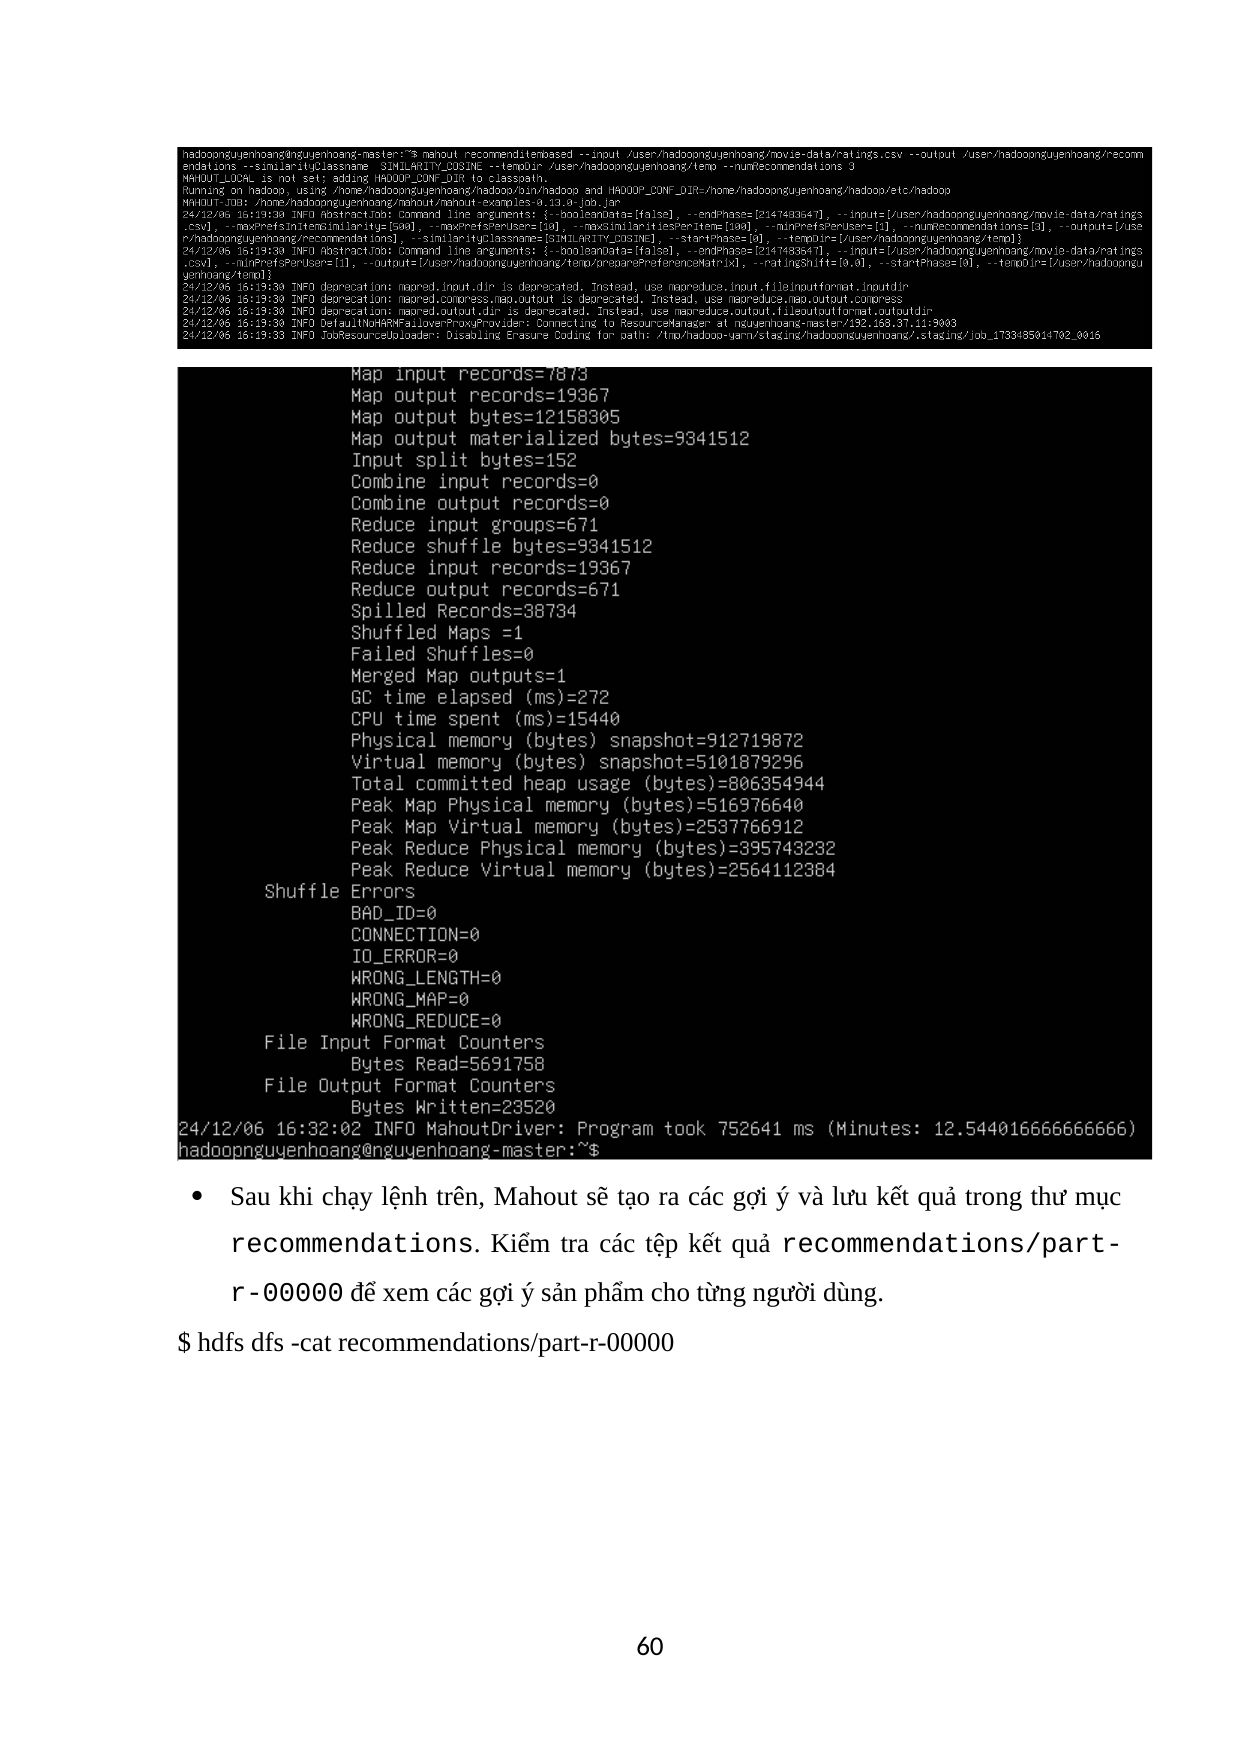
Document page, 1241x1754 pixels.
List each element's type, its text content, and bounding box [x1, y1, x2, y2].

picture [177, 367, 1153, 1161]
picture [177, 147, 1153, 349]
text Sau khi chạy lệnh trên, Mahout sẽ tạo ra các gợi ý và lưu kết quả trong thư mục recommendations. Kiểm tra các tệp kết quả recommendations/part-r-00000 để xem các gợi ý sản phẩm cho từng người dùng. [192, 1180, 1122, 1309]
text $ hdfs dfs -cat recommendations/part-r-00000 [177, 1326, 1122, 1357]
